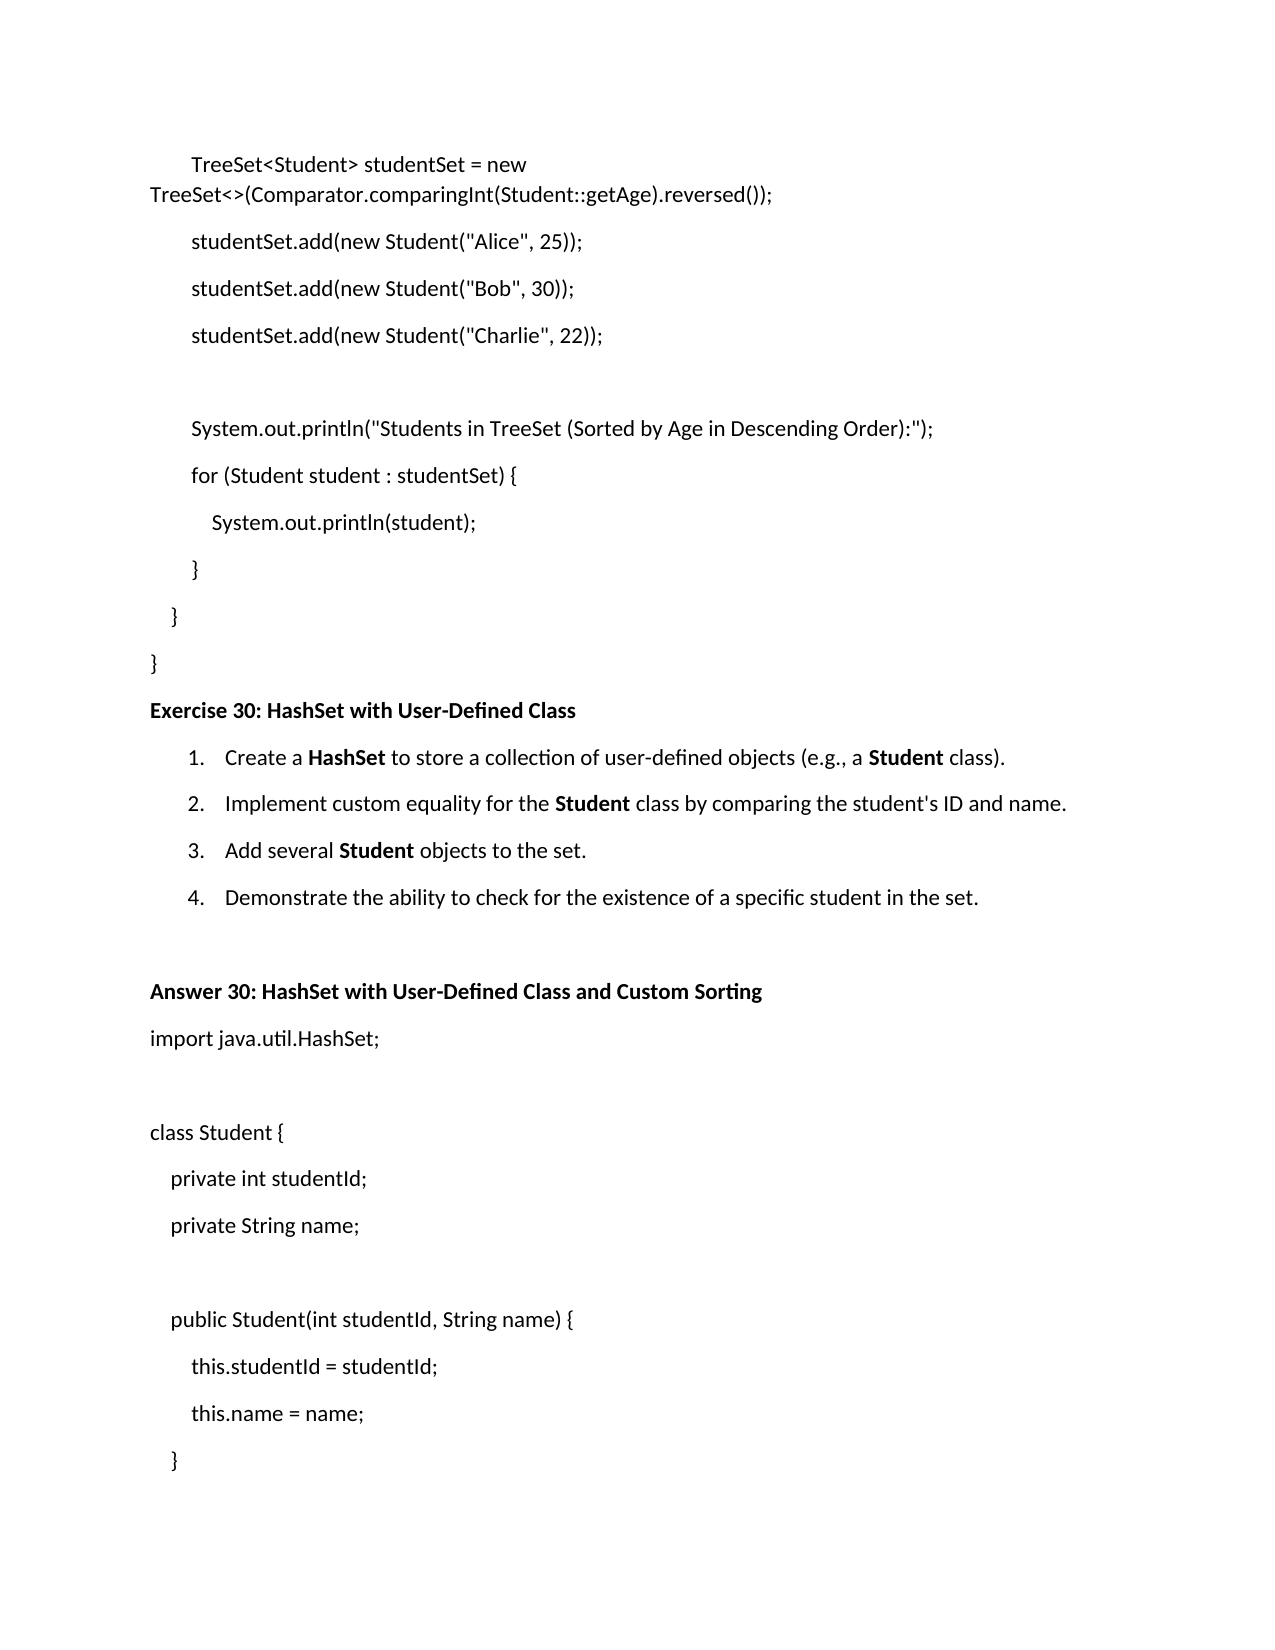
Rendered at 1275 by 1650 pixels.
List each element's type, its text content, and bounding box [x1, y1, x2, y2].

text studentSet.add(new Student("Bob", 30)); [150, 274, 1125, 302]
text public Student(int studentId, String name) { [150, 1305, 1125, 1333]
list Create a HashSet to store a collection of user-defined objects (e.g., a Student class). [187, 743, 1125, 771]
text for (Student student : studentSet) { [150, 461, 1125, 489]
text studentSet.add(new Student("Alice", 25)); [150, 227, 1125, 255]
text this.studentId = studentId; [150, 1352, 1125, 1380]
text TreeSet<Student> studentSet = new TreeSet<>(Comparator.comparingInt(Student::getAge).reversed()); [150, 150, 1125, 208]
list Demonstrate the ability to check for the existence of a specific student in the set. [187, 883, 1125, 911]
text } [150, 602, 1125, 630]
text } [150, 1446, 1125, 1474]
text this.name = name; [150, 1399, 1125, 1427]
text } [150, 649, 1125, 677]
text studentSet.add(new Student("Charlie", 22)); [150, 321, 1125, 349]
list Implement custom equality for the Student class by comparing the student's ID and name. [187, 789, 1125, 818]
text System.out.println(student); [150, 508, 1125, 536]
text import java.util.HashSet; [150, 1024, 1125, 1052]
text System.out.println("Students in TreeSet (Sorted by Age in Descending Order):"); [150, 414, 1125, 443]
text Answer 30: HashSet with User-Defined Class and Custom Sorting [150, 977, 1125, 1005]
text private String name; [150, 1211, 1125, 1239]
text class Student { [150, 1118, 1125, 1146]
text } [150, 555, 1125, 583]
text Exercise 30: HashSet with User-Defined Class [150, 696, 1125, 724]
list Add several Student objects to the set. [187, 836, 1125, 864]
text private int studentId; [150, 1164, 1125, 1193]
